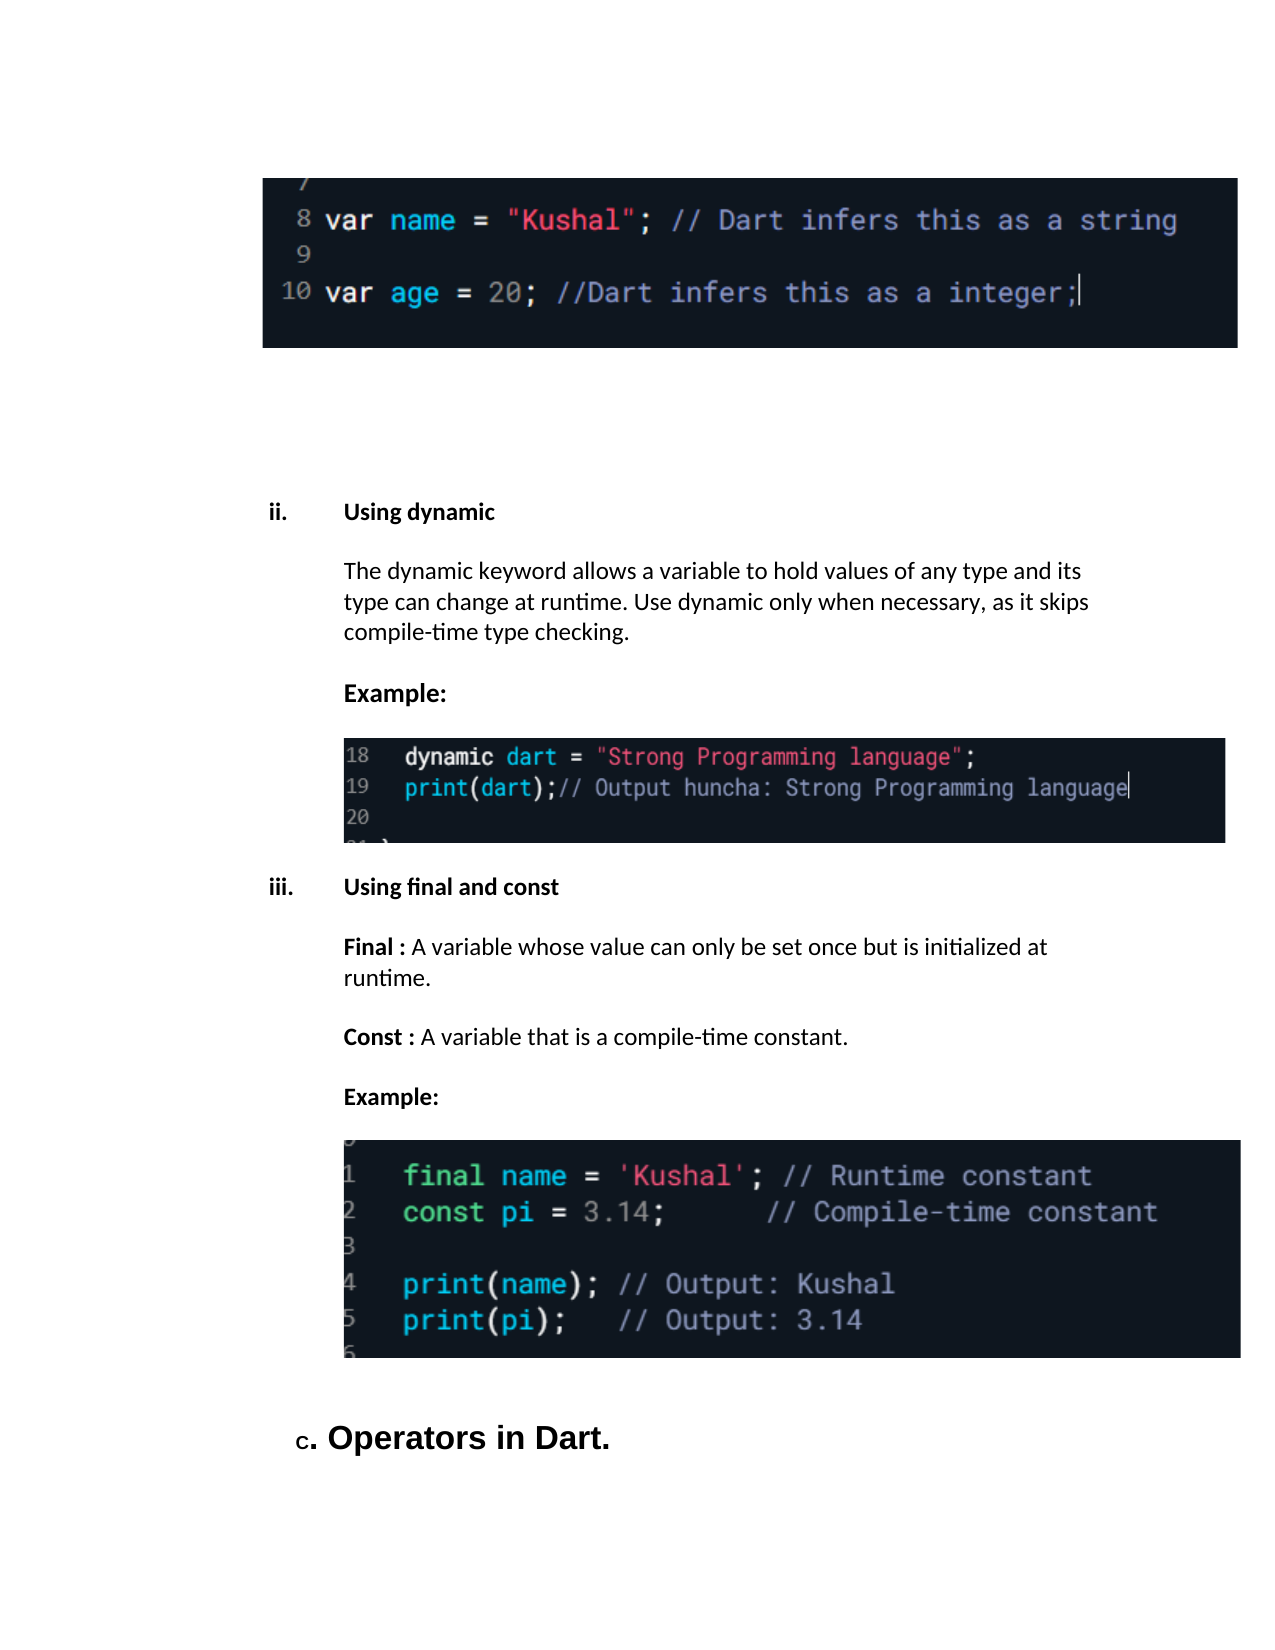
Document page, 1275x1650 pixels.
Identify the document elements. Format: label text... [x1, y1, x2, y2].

text Final : A variable whose value can only be set once but is initialized at runtime. [344, 931, 1125, 992]
text Example: [344, 1081, 1125, 1112]
picture [343, 1140, 1241, 1358]
list Using dynamic [269, 496, 1125, 526]
text C. Operators in Dart. [295, 1418, 1125, 1456]
picture [343, 738, 1226, 843]
list Using final and const [269, 872, 1125, 902]
picture [262, 178, 1238, 348]
text The dynamic keyword allows a variable to hold values of any type and its type can change at runtime. Use dynamic only when necessary, as it skips compile-time type checking. [344, 555, 1125, 647]
text Const : A variable that is a compile-time constant. [344, 1021, 1125, 1052]
text Example: [344, 676, 1125, 709]
